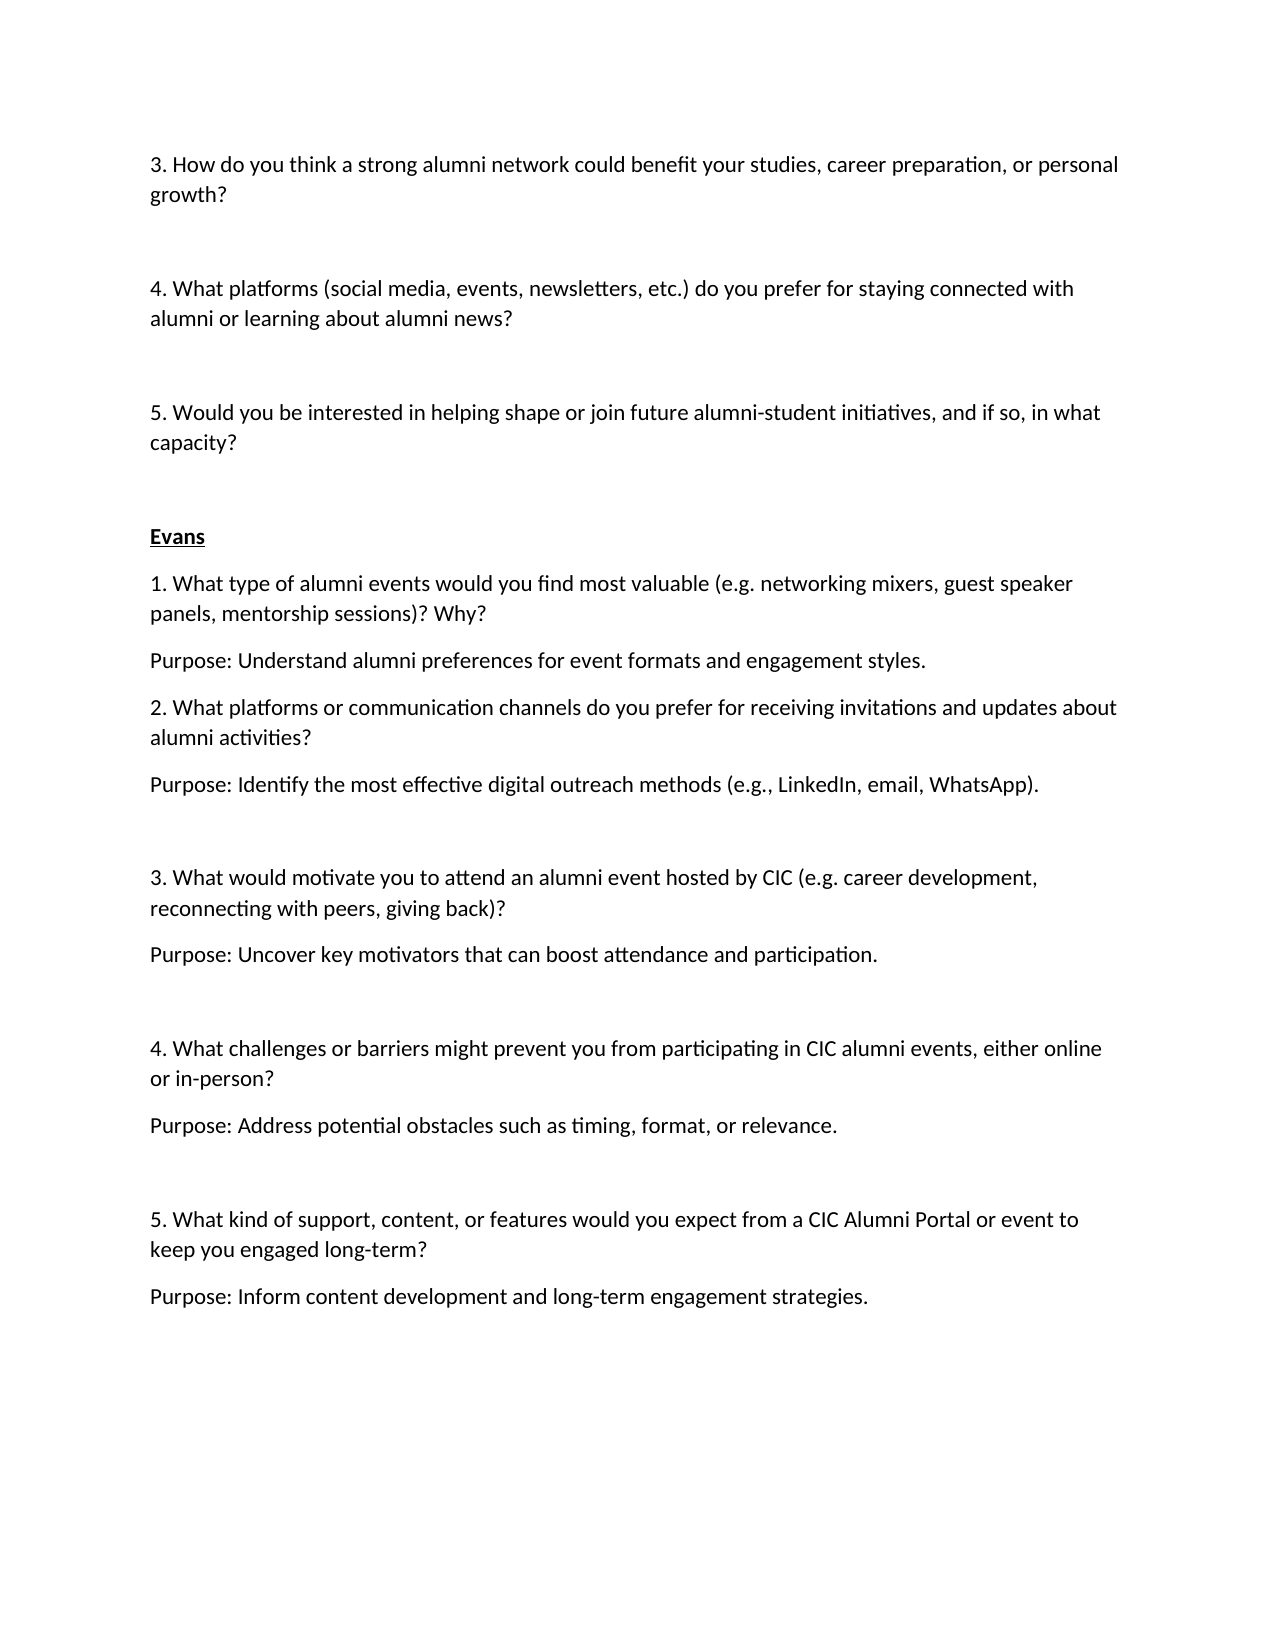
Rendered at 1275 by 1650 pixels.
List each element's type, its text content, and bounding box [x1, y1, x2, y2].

text Purpose: Understand alumni preferences for event formats and engagement styles. [150, 646, 1125, 674]
text 5. Would you be interested in helping shape or join future alumni-student initiatives, and if so, in what capacity? [150, 398, 1125, 456]
text Evans [150, 522, 1125, 550]
text 2. What platforms or communication channels do you prefer for receiving invitations and updates about alumni activities? [150, 693, 1125, 751]
text Purpose: Uncover key motivators that can boost attendance and participation. [150, 941, 1125, 969]
text 3. How do you think a strong alumni network could benefit your studies, career preparation, or personal growth? [150, 150, 1125, 208]
text Purpose: Address potential obstacles such as timing, format, or relevance. [150, 1111, 1125, 1139]
text Purpose: Identify the most effective digital outreach methods (e.g., LinkedIn, email, WhatsApp). [150, 770, 1125, 798]
text 4. What challenges or barriers might prevent you from participating in CIC alumni events, either online or in-person? [150, 1034, 1125, 1093]
text 1. What type of alumni events would you find most valuable (e.g. networking mixers, guest speaker panels, mentorship sessions)? Why? [150, 569, 1125, 627]
text 4. What platforms (social media, events, newsletters, etc.) do you prefer for staying connected with alumni or learning about alumni news? [150, 274, 1125, 332]
text 3. What would motivate you to attend an alumni event hosted by CIC (e.g. career development, reconnecting with peers, giving back)? [150, 863, 1125, 922]
text 5. What kind of support, content, or features would you expect from a CIC Alumni Portal or event to keep you engaged long-term? [150, 1205, 1125, 1263]
text Purpose: Inform content development and long-term engagement strategies. [150, 1282, 1125, 1310]
